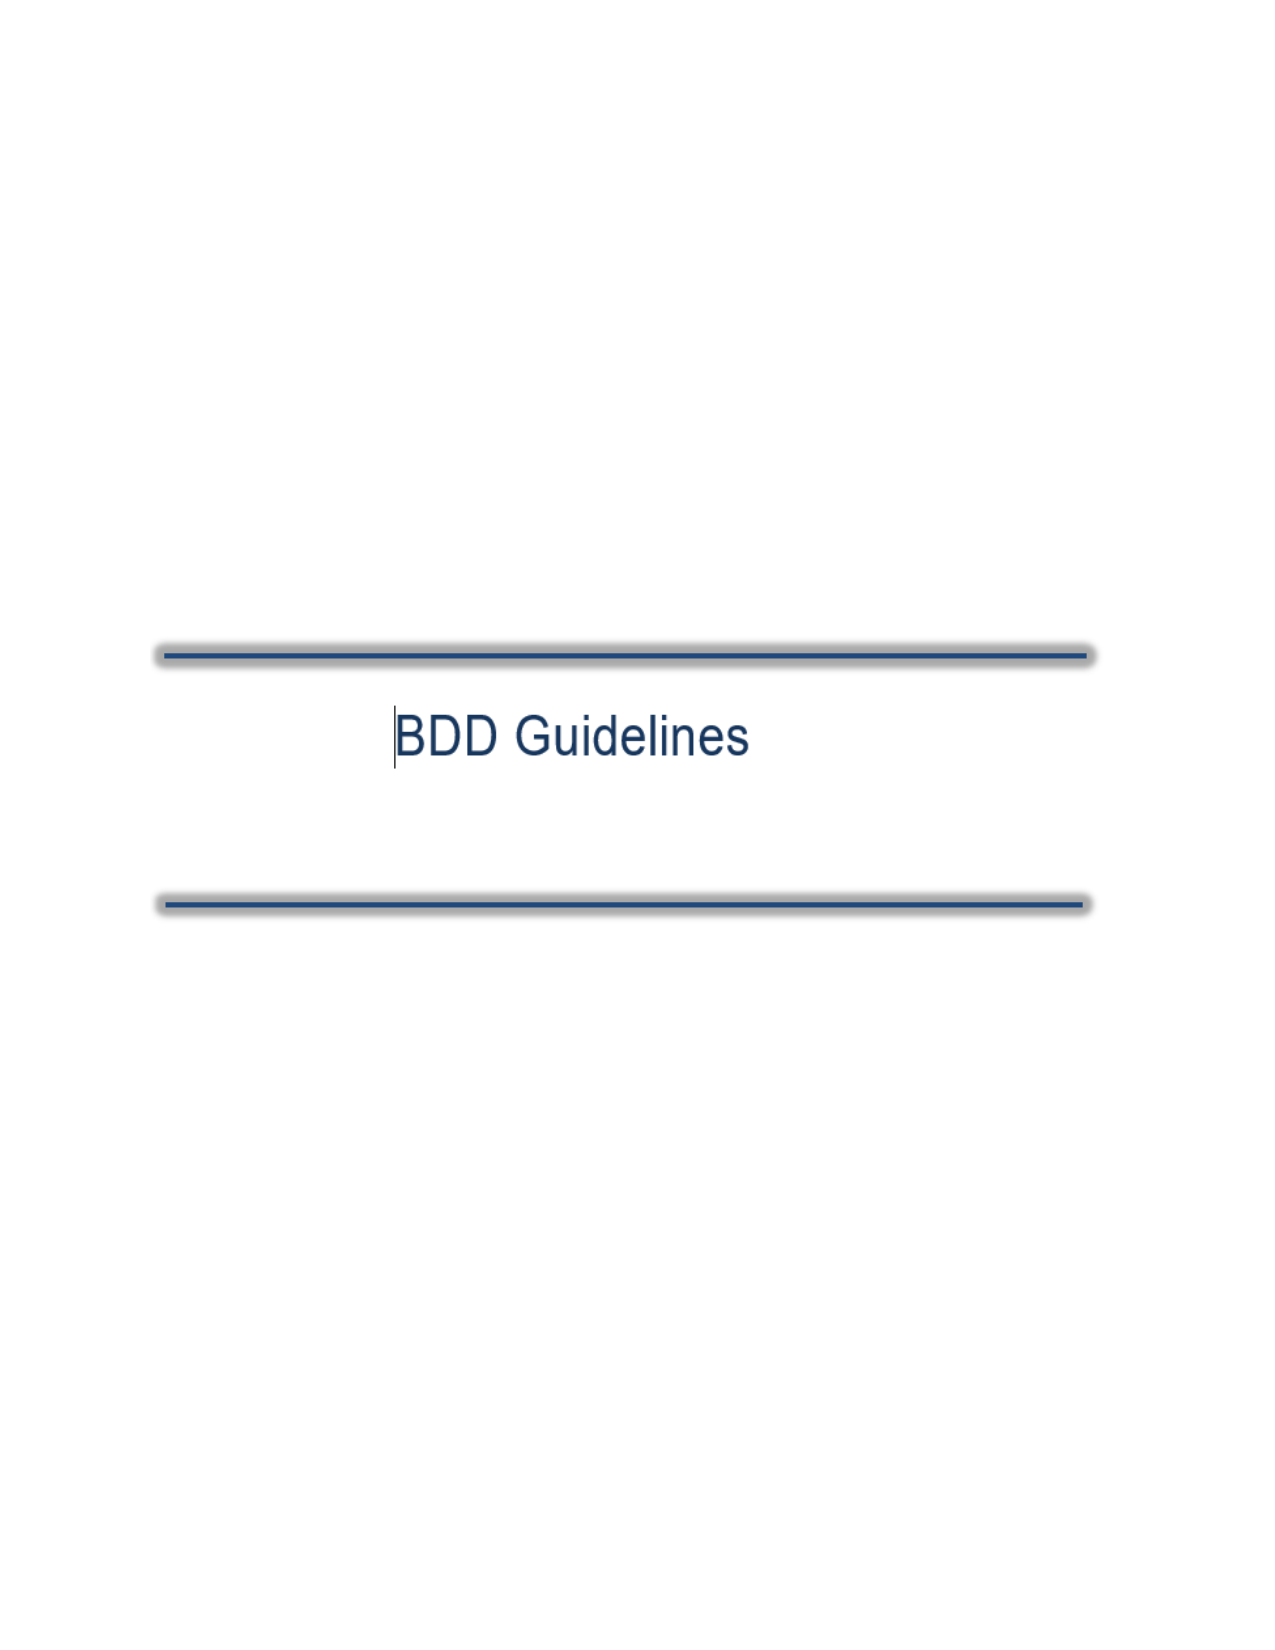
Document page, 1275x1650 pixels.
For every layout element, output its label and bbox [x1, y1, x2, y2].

picture [150, 618, 1125, 981]
